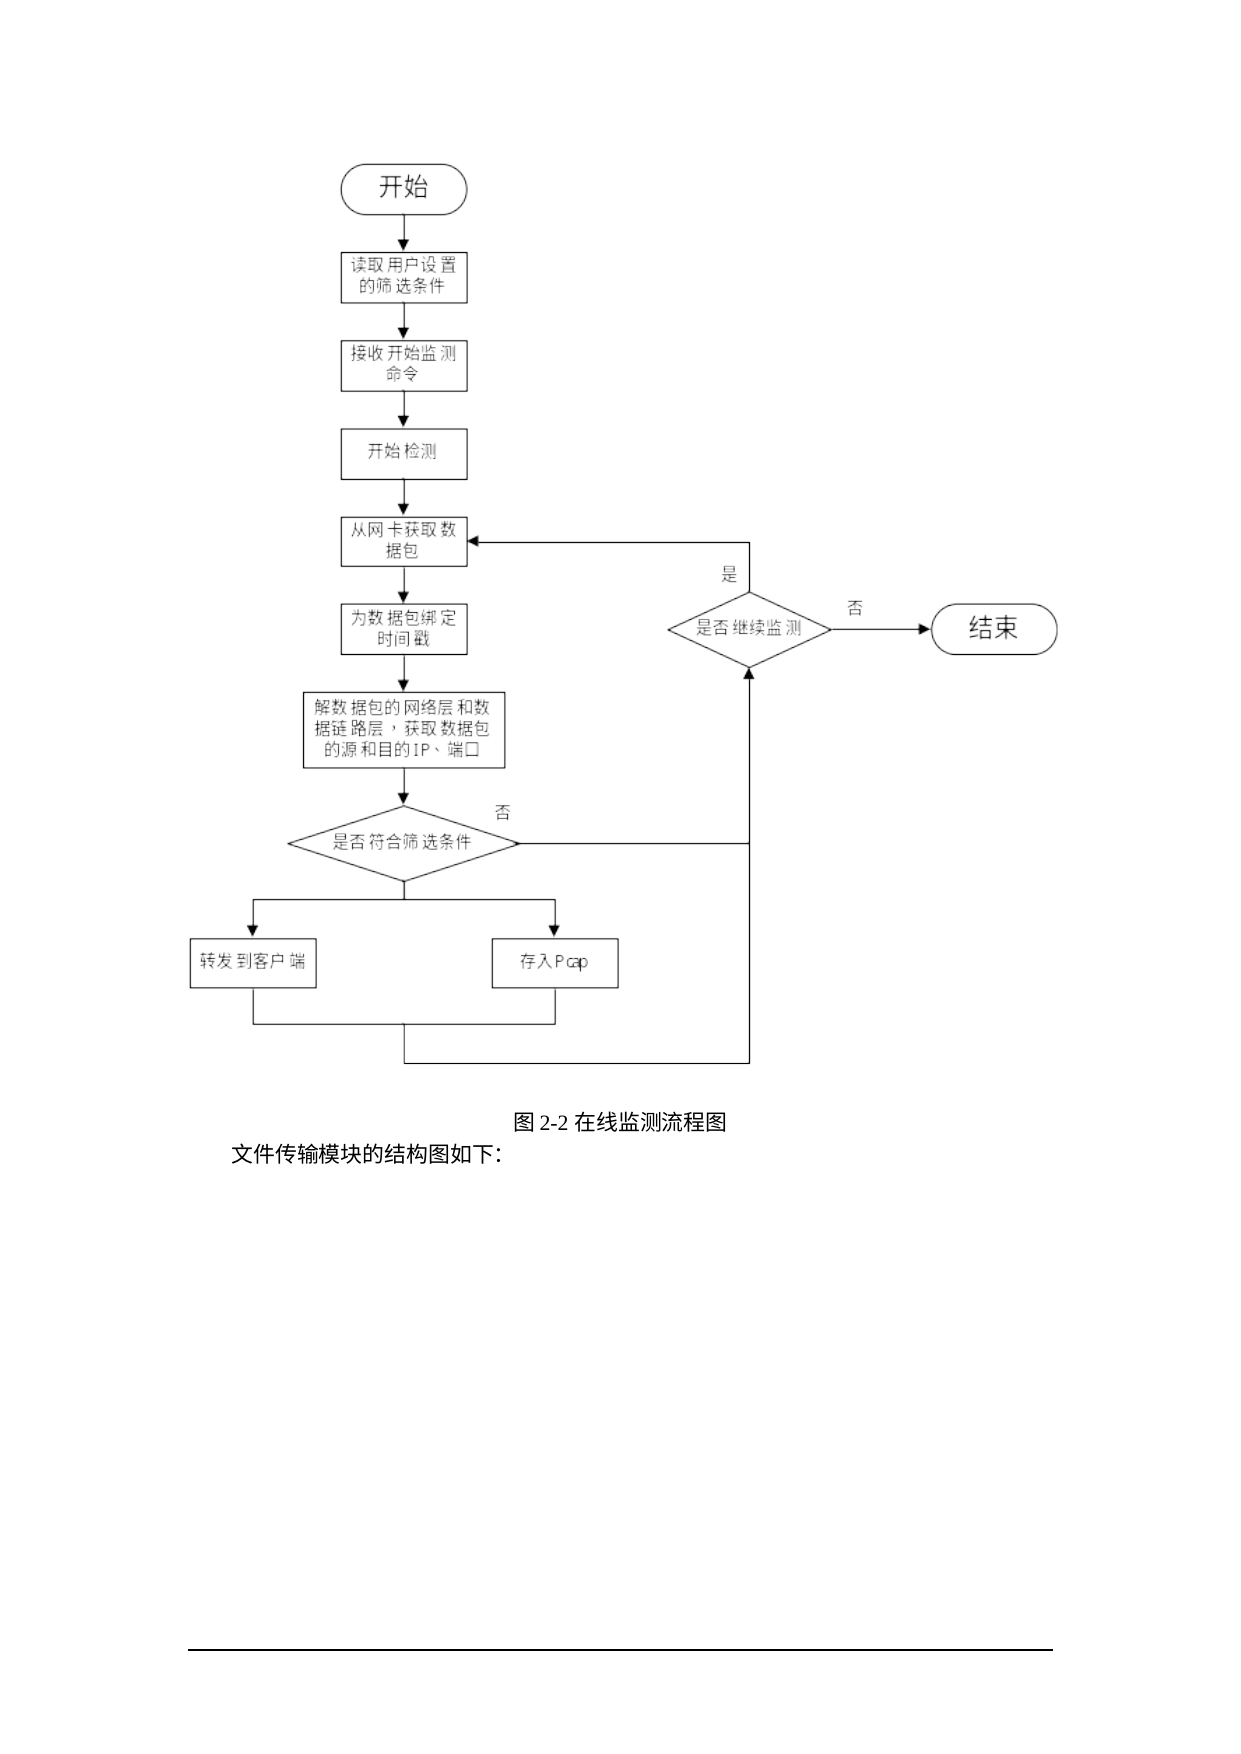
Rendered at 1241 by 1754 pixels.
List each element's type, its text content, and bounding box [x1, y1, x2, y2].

text 文件传输模块的结构图如下： [187, 1137, 1053, 1169]
text 图2-2 在线监测流程图 [187, 1104, 1053, 1137]
